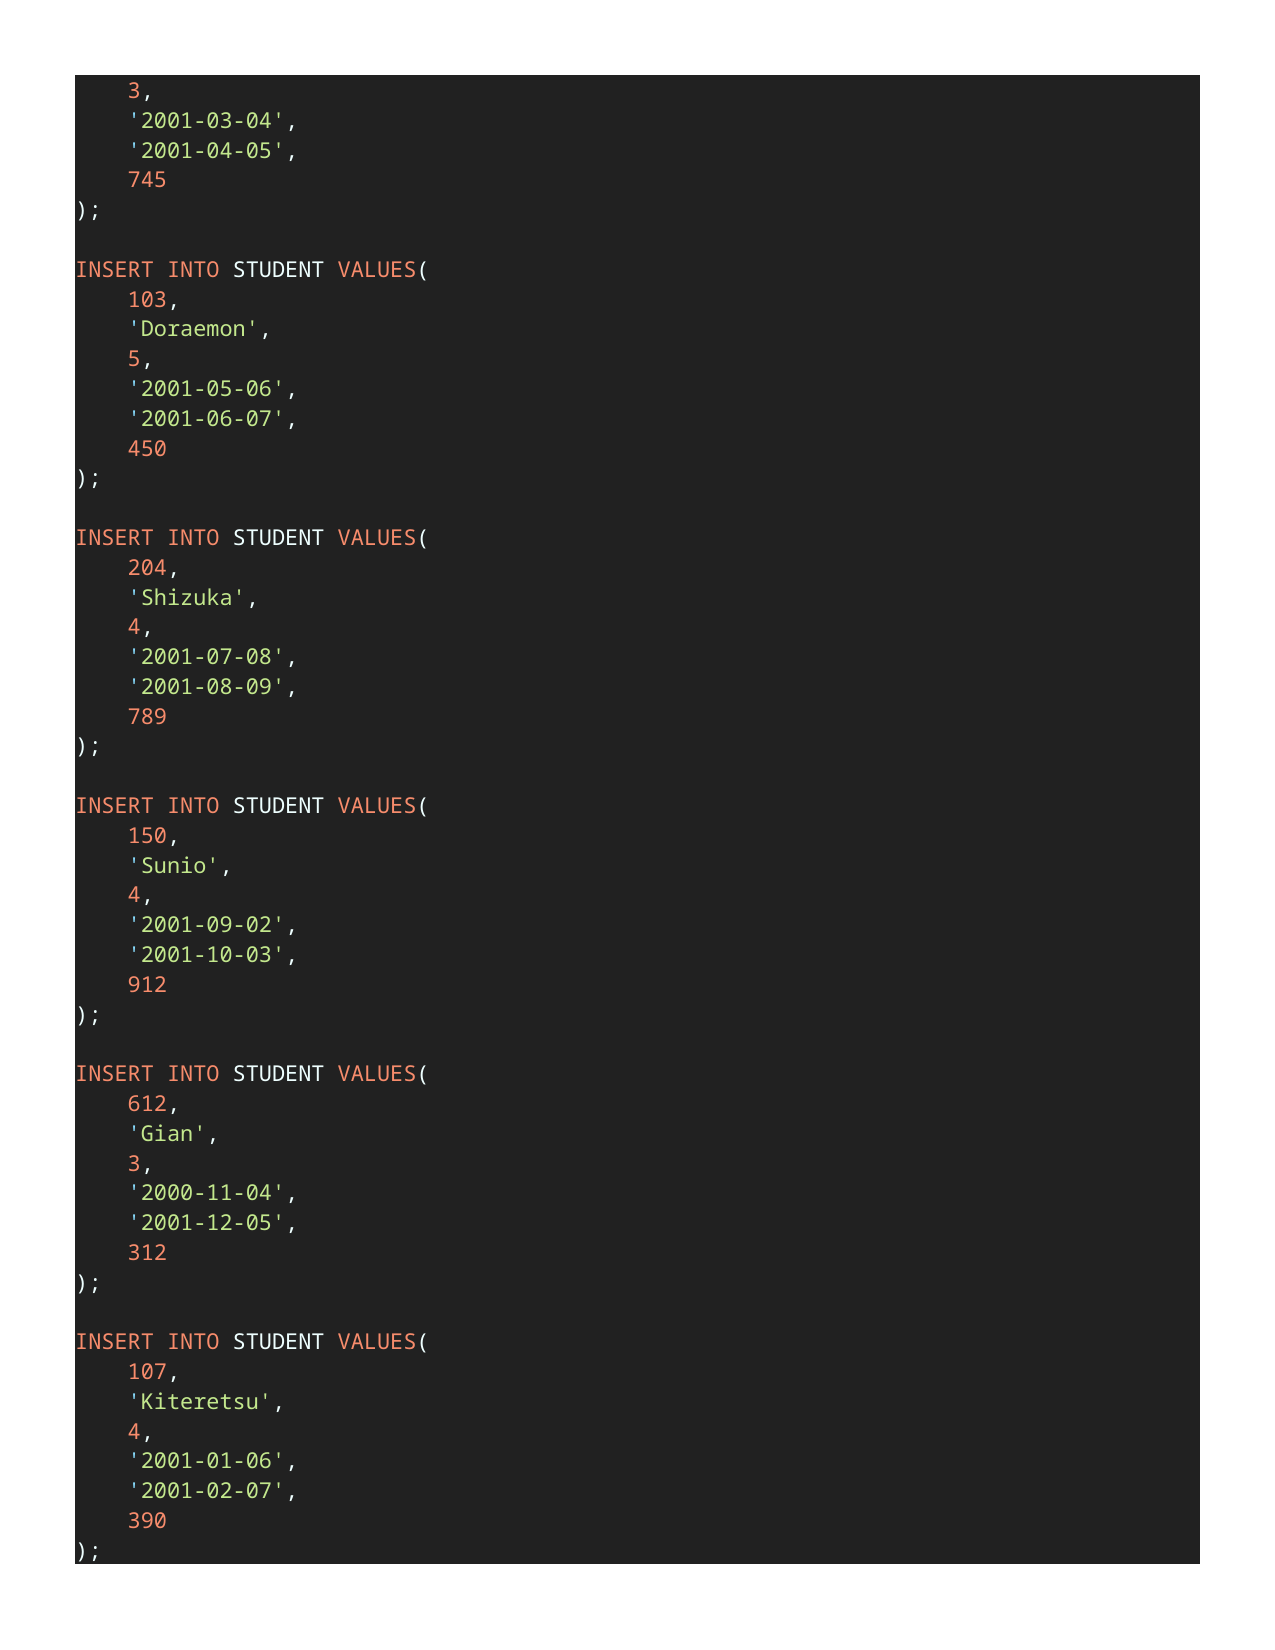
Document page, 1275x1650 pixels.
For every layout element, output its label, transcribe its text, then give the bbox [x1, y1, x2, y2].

text 3, [75, 75, 1200, 105]
text 450 [75, 432, 1200, 462]
text 3, [75, 1147, 1200, 1177]
text '2001-04-05', [75, 134, 1200, 164]
text 4, [75, 1416, 1200, 1445]
text INSERT INTO STUDENT VALUES( [75, 522, 1200, 552]
text ); [75, 462, 1200, 492]
text '2001-12-05', [75, 1207, 1200, 1237]
text ); [75, 998, 1200, 1028]
text '2001-06-07', [75, 403, 1200, 432]
text '2001-03-04', [75, 105, 1200, 134]
text 4, [75, 879, 1200, 909]
text '2001-01-06', [75, 1445, 1200, 1475]
text INSERT INTO STUDENT VALUES( [75, 1326, 1200, 1356]
text 204, [75, 552, 1200, 581]
text 789 [75, 701, 1200, 730]
text 390 [75, 1505, 1200, 1535]
text ); [75, 1267, 1200, 1296]
text '2000-11-04', [75, 1177, 1200, 1207]
text '2001-05-06', [75, 373, 1200, 403]
text '2001-08-09', [75, 671, 1200, 701]
text ); [75, 730, 1200, 760]
text '2001-10-03', [75, 939, 1200, 969]
text '2001-09-02', [75, 909, 1200, 939]
text '2001-02-07', [75, 1475, 1200, 1505]
text 103, [75, 283, 1200, 313]
text INSERT INTO STUDENT VALUES( [75, 1058, 1200, 1088]
text 912 [75, 969, 1200, 998]
text 150, [75, 820, 1200, 849]
text '2001-07-08', [75, 641, 1200, 671]
text 4, [75, 611, 1200, 641]
text 312 [75, 1237, 1200, 1267]
text 'Sunio', [75, 849, 1200, 879]
text 'Kiteretsu', [75, 1386, 1200, 1416]
text 745 [75, 164, 1200, 194]
text ); [75, 1535, 1200, 1564]
text 107, [75, 1356, 1200, 1386]
text 612, [75, 1088, 1200, 1118]
text 5, [75, 343, 1200, 373]
text INSERT INTO STUDENT VALUES( [75, 254, 1200, 283]
text INSERT INTO STUDENT VALUES( [75, 790, 1200, 820]
text ); [75, 194, 1200, 224]
text 'Gian', [75, 1118, 1200, 1147]
text 'Doraemon', [75, 313, 1200, 343]
text 'Shizuka', [75, 581, 1200, 611]
